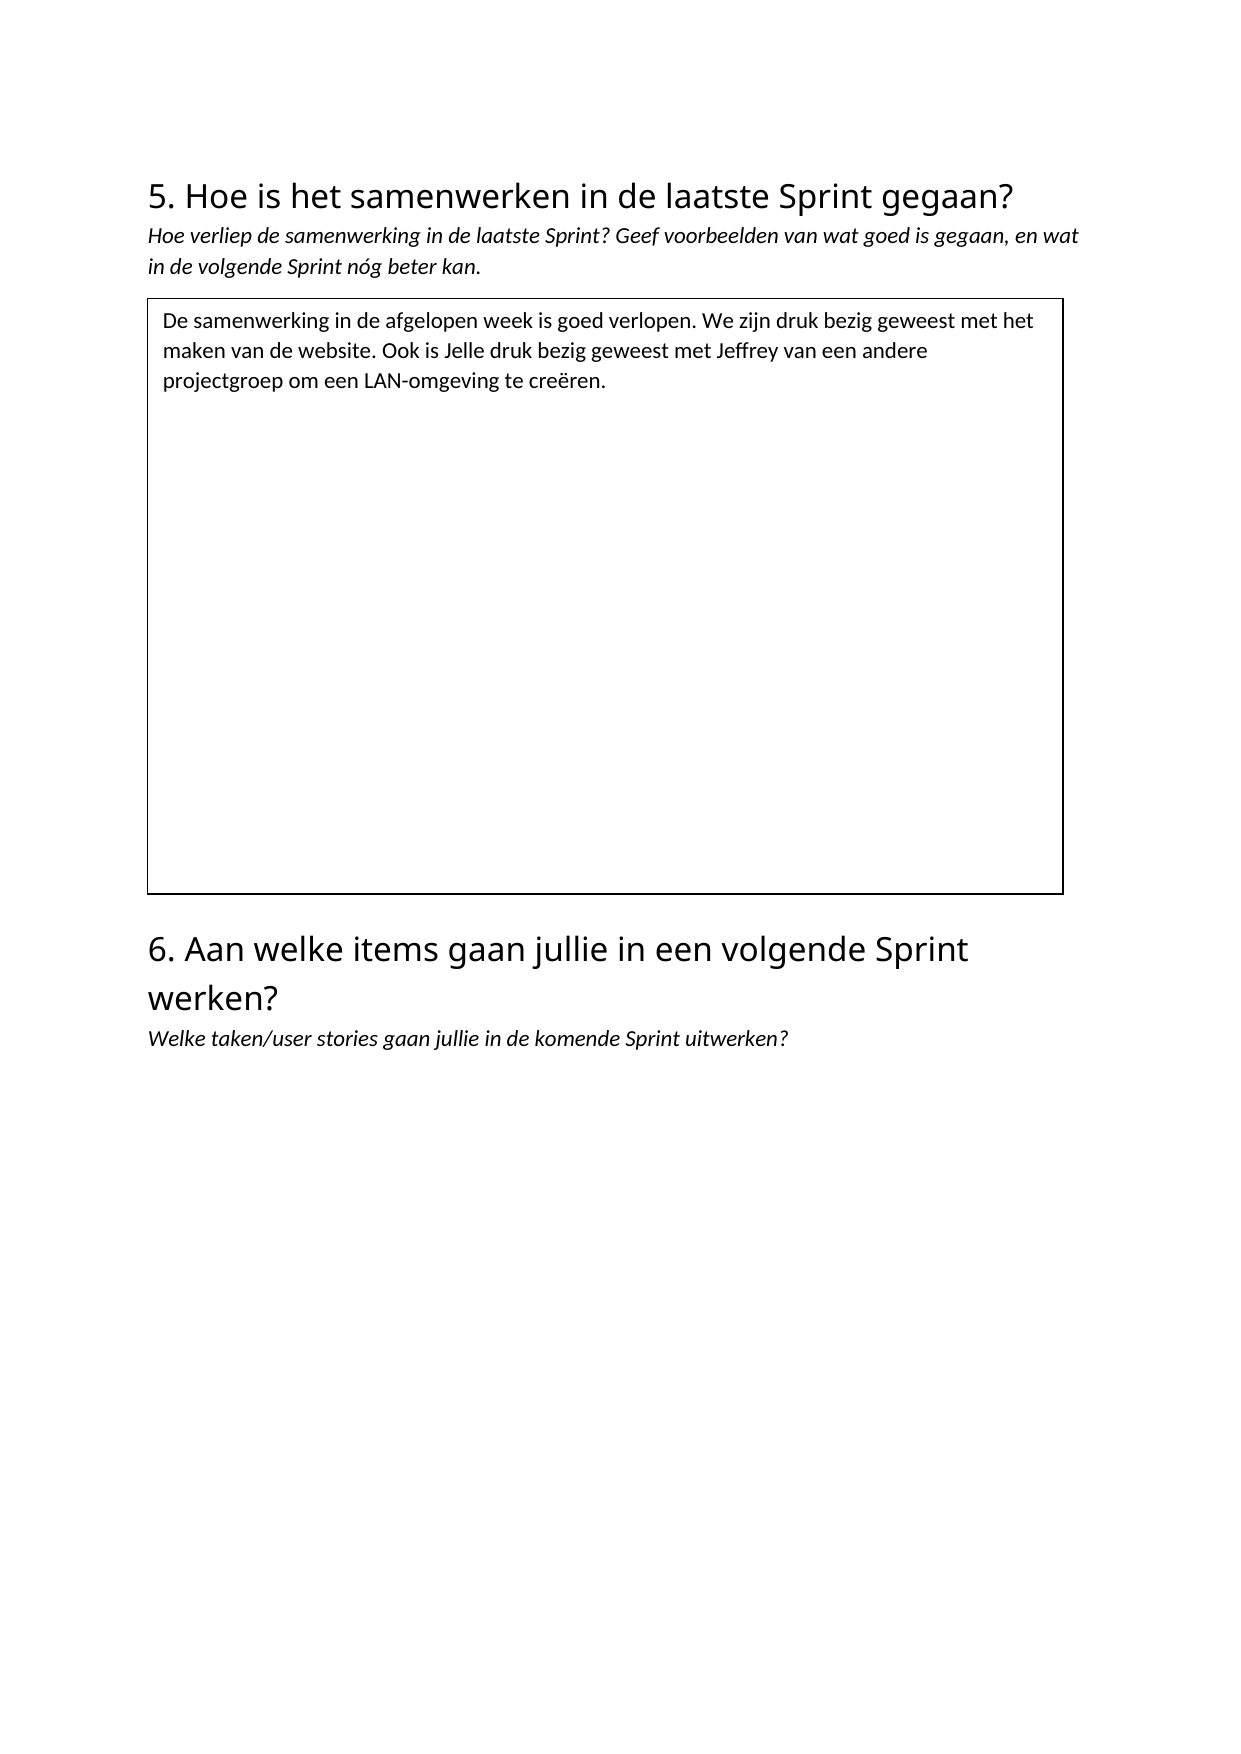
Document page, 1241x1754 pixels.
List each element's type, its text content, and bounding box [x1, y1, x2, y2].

text Hoe verliep de samenwerking in de laatste Sprint? Geef voorbeelden van wat goed is gegaan, en wat in de volgende Sprint nóg beter kan. [148, 222, 1093, 280]
subtitle 5. Hoe is het samenwerken in de laatste Sprint gegaan? [148, 173, 1093, 218]
text Welke taken/user stories gaan jullie in de komende Sprint uitwerken? [148, 1024, 1093, 1052]
subtitle 6. Aan welke items gaan jullie in een volgende Sprint werken? [148, 926, 1093, 1020]
